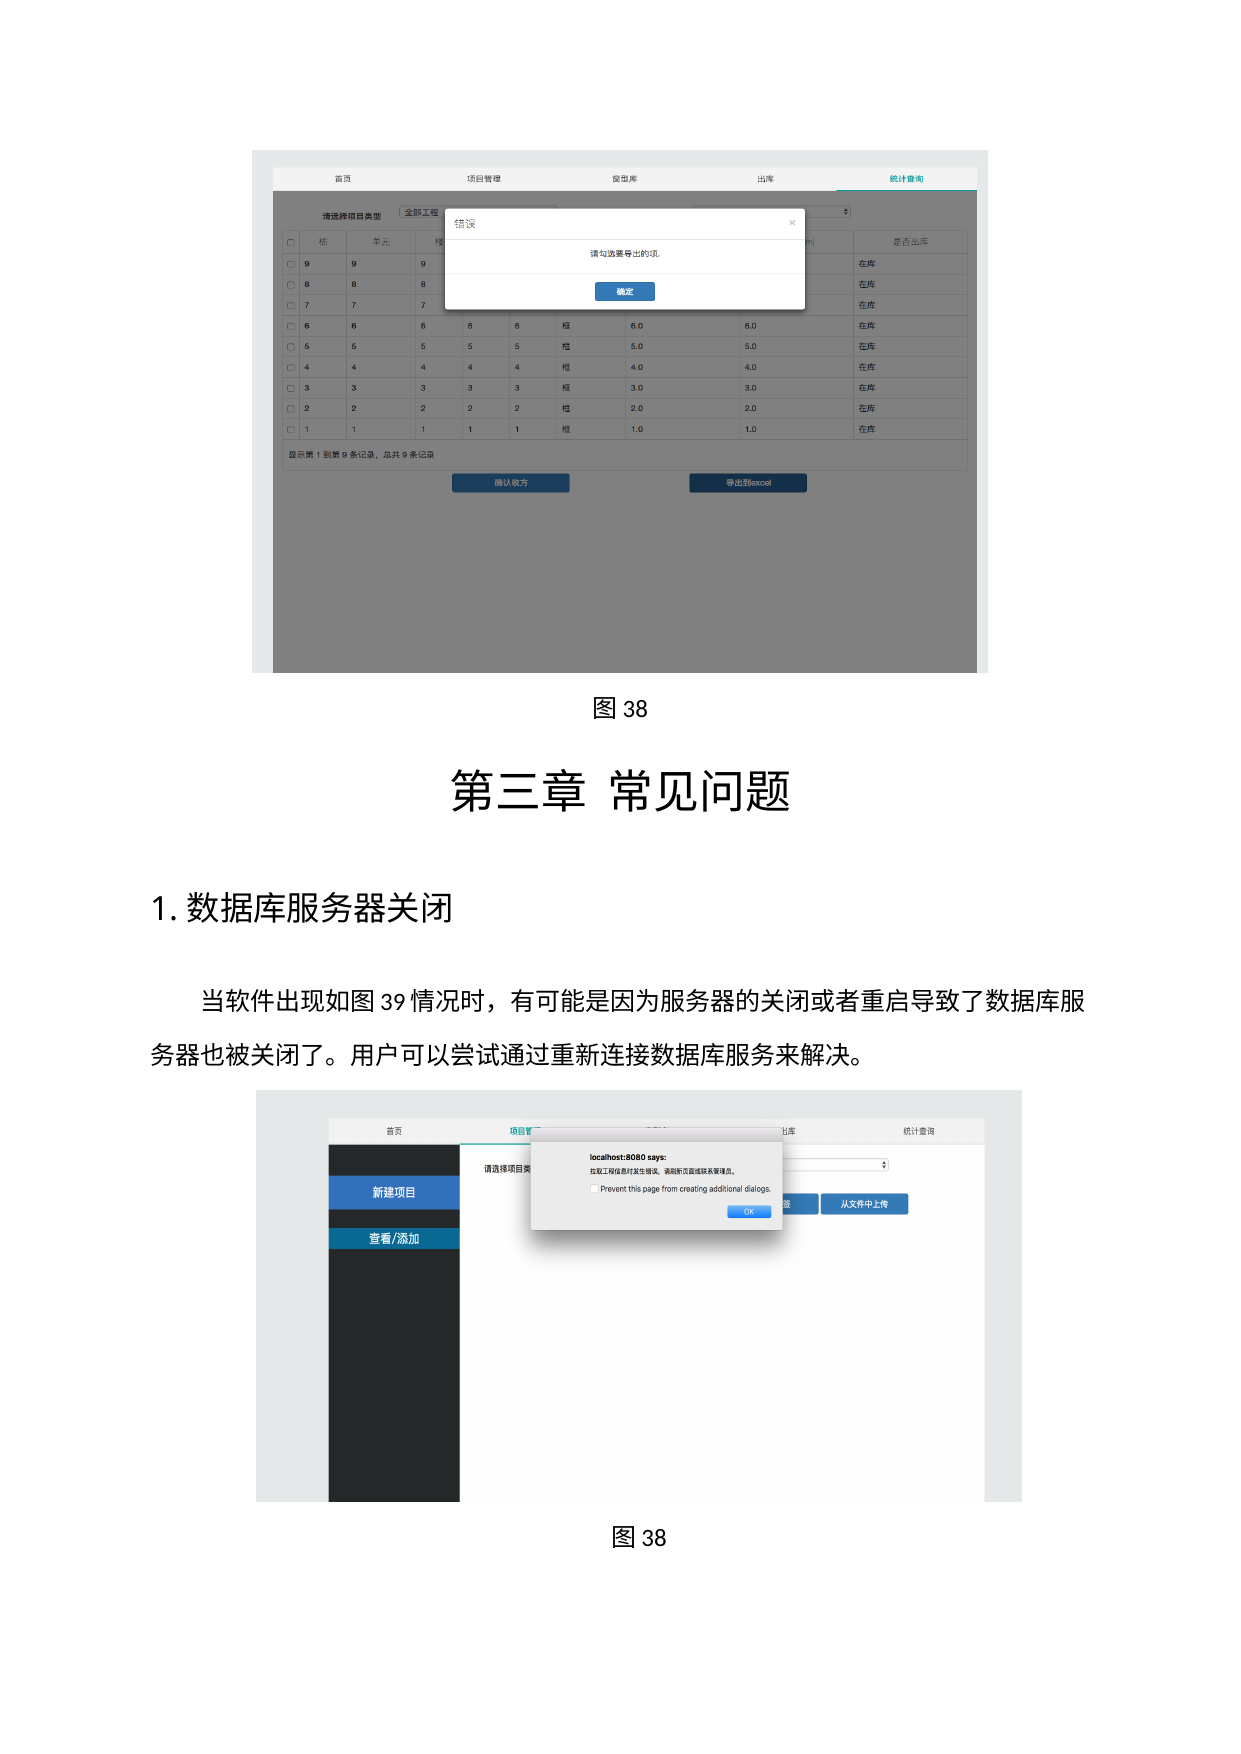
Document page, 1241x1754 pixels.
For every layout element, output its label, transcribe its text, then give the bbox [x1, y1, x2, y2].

text 当软件出现如图39情况时，有可能是因为服务器的关闭或者重启导致了数据库服务器也被关闭了。用户可以尝试通过重新连接数据库服务来解决。 [150, 981, 1090, 1072]
picture [256, 1090, 1022, 1502]
text 图38 [150, 688, 1090, 724]
picture [252, 150, 989, 673]
subtitle 1. 数据库服务器关闭 [150, 882, 1090, 930]
text 图38 [187, 1517, 1090, 1553]
subtitle 第三章 常见问题 [150, 755, 1090, 821]
